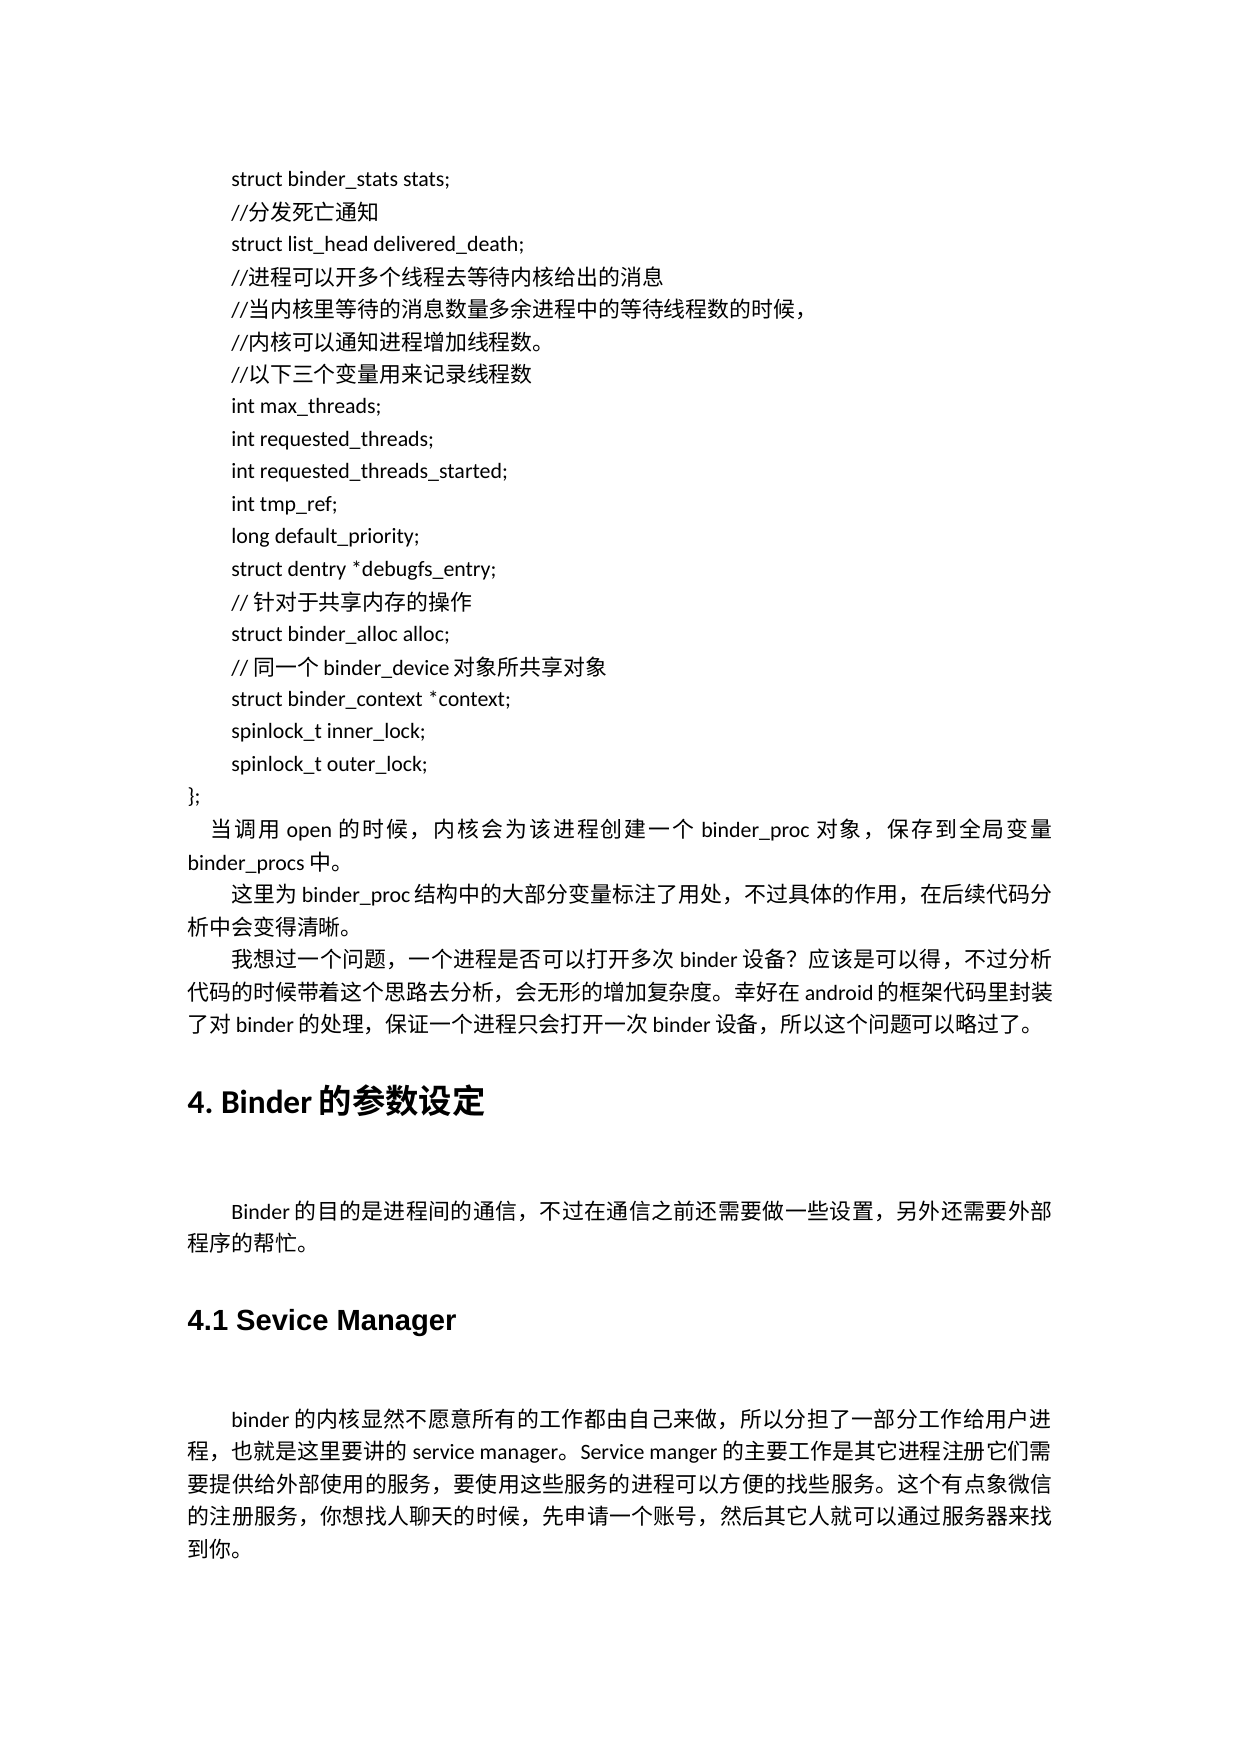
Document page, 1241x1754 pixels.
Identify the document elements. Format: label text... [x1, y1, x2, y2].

list //分发死亡通知 [187, 194, 1053, 227]
subtitle 4.1 Sevice Manager [187, 1287, 1053, 1352]
list 我想过一个问题，一个进程是否可以打开多次binder设备？应该是可以得，不过分析代码的时候带着这个思路去分析，会无形的增加复杂度。幸好在android的框架代码里封装了对binder的处理，保证一个进程只会打开一次binder设备，所以这个问题可以略过了。 [187, 942, 1053, 1039]
list //当内核里等待的消息数量多余进程中的等待线程数的时候， [187, 292, 1053, 324]
list int tmp_ref; [187, 487, 1053, 519]
list struct list_head delivered_death; [187, 227, 1053, 259]
subtitle Binder的参数设定 [187, 1067, 1053, 1132]
list struct binder_context *context; [187, 682, 1053, 714]
list //进程可以开多个线程去等待内核给出的消息 [187, 259, 1053, 292]
list }; [187, 779, 1053, 812]
list struct binder_alloc alloc; [187, 617, 1053, 649]
list spinlock_t inner_lock; [187, 714, 1053, 747]
list 当调用open的时候，内核会为该进程创建一个binder_proc对象，保存到全局变量binder_procs中。 [187, 812, 1053, 877]
list int max_threads; [187, 389, 1053, 422]
list 这里为binder_proc结构中的大部分变量标注了用处，不过具体的作用，在后续代码分析中会变得清晰。 [187, 877, 1053, 942]
list int requested_threads; [187, 422, 1053, 454]
list // 针对于共享内存的操作 [187, 584, 1053, 617]
list //以下三个变量用来记录线程数 [187, 357, 1053, 389]
list //内核可以通知进程增加线程数。 [187, 324, 1053, 357]
text binder的内核显然不愿意所有的工作都由自己来做，所以分担了一部分工作给用户进程，也就是这里要讲的service manager。Service manger的主要工作是其它进程注册它们需要提供给外部使用的服务，要使用这些服务的进程可以方便的找些服务。这个有点象微信的注册服务，你想找人聊天的时候，先申请一个账号，然后其它人就可以通过服务器来找到你。 [187, 1401, 1053, 1564]
list int requested_threads_started; [187, 454, 1053, 487]
list struct dentry *debugfs_entry; [187, 552, 1053, 584]
text Binder的目的是进程间的通信，不过在通信之前还需要做一些设置，另外还需要外部程序的帮忙。 [187, 1193, 1053, 1258]
list // 同一个binder_device对象所共享对象 [187, 649, 1053, 682]
list spinlock_t outer_lock; [187, 747, 1053, 779]
list long default_priority; [187, 519, 1053, 552]
list struct binder_stats stats; [187, 162, 1053, 194]
